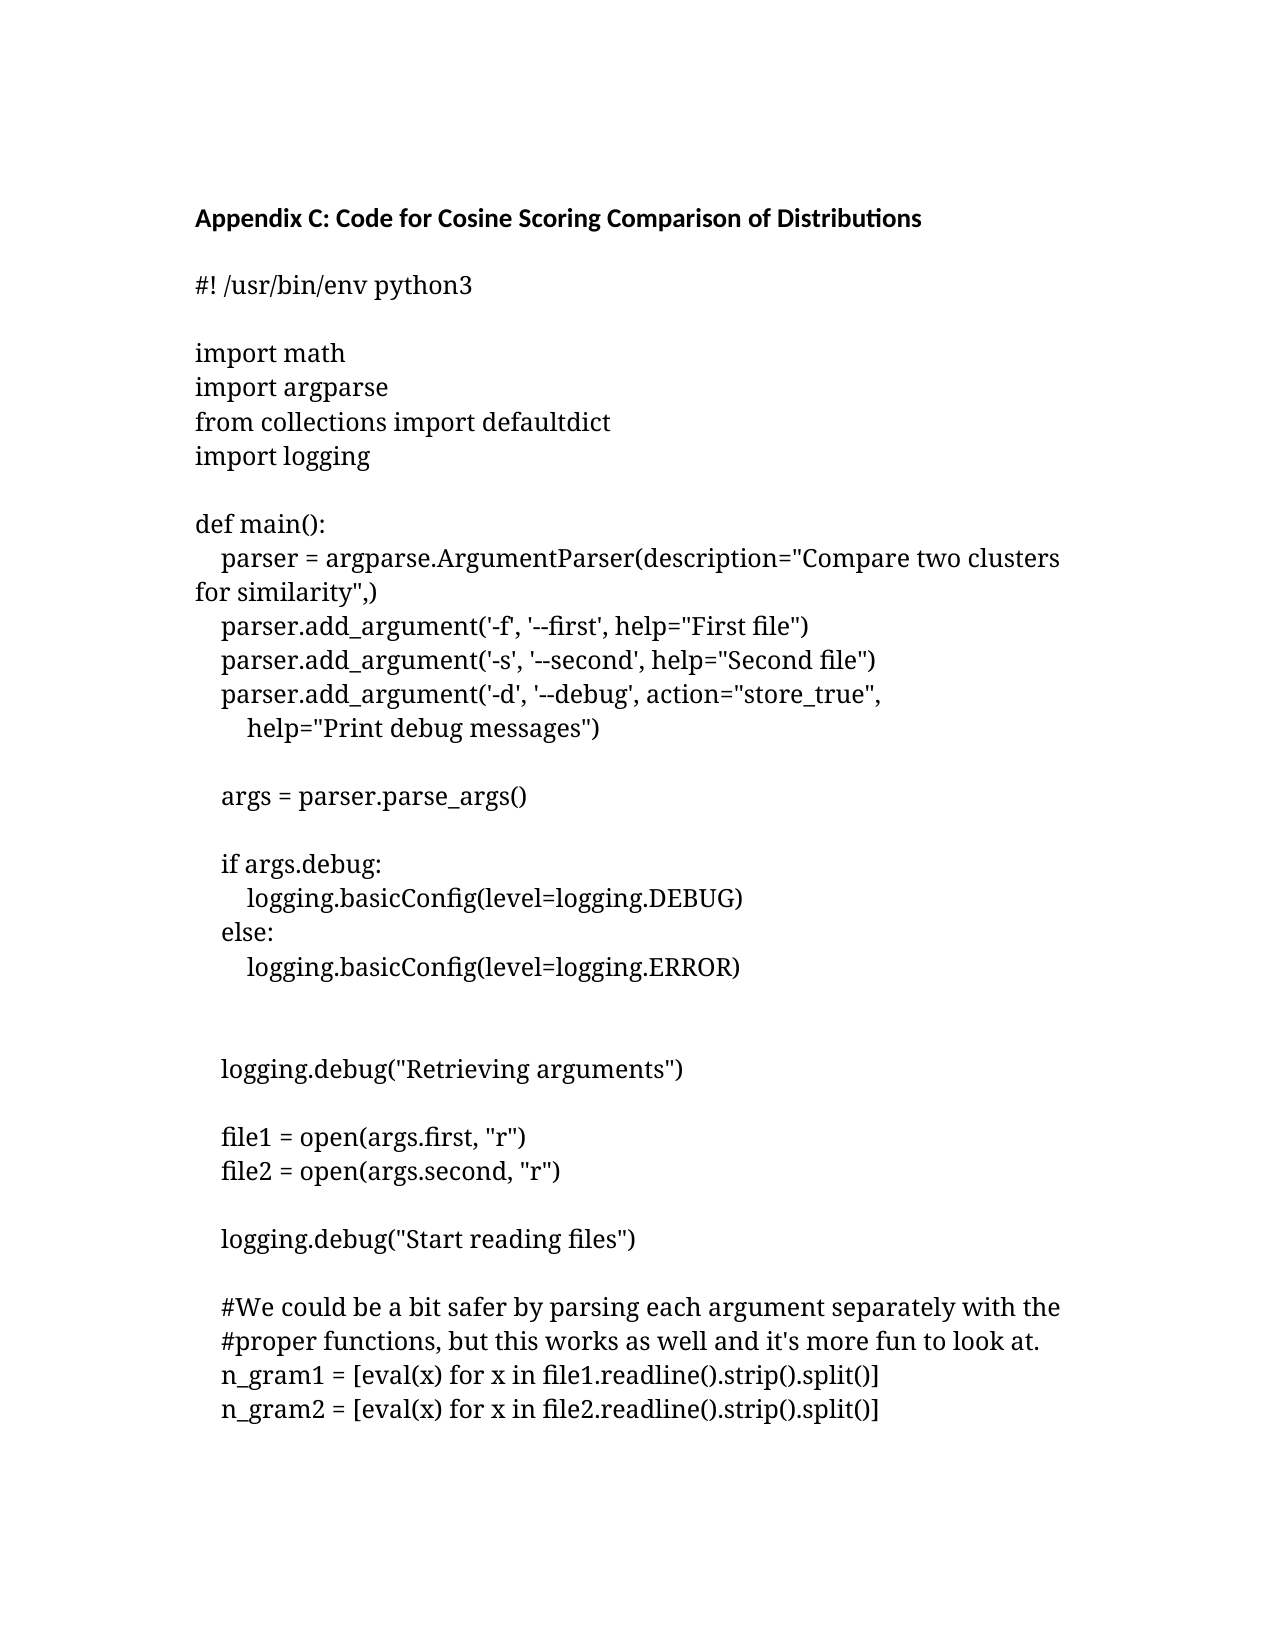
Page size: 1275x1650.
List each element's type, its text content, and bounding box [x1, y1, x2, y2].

text def main(): [195, 506, 1080, 540]
text import logging [195, 438, 1080, 472]
text import argparse [195, 370, 1080, 404]
text parser.add_argument('-f', '--first', help="First file") [195, 608, 1080, 643]
text logging.basicConfig(level=logging.ERROR) [195, 949, 1080, 983]
text file2 = open(args.second, "r") [195, 1153, 1080, 1188]
text n_gram1 = [eval(x) for x in file1.readline().strip().split()] [195, 1358, 1080, 1392]
text help="Print debug messages") [195, 711, 1080, 745]
text from collections import defaultdict [195, 404, 1080, 438]
text parser.add_argument('-s', '--second', help="Second file") [195, 643, 1080, 677]
text if args.debug: [195, 847, 1080, 881]
text args = parser.parse_args() [195, 779, 1080, 813]
text #! /usr/bin/env python3 [195, 268, 1080, 302]
text else: [195, 915, 1080, 949]
text import math [195, 336, 1080, 370]
text logging.debug("Start reading files") [195, 1222, 1080, 1256]
text parser.add_argument('-d', '--debug', action="store_true", [195, 677, 1080, 711]
text logging.debug("Retrieving arguments") [195, 1051, 1080, 1085]
text #proper functions, but this works as well and it's more fun to look at. [195, 1324, 1080, 1358]
text file1 = open(args.first, "r") [195, 1119, 1080, 1153]
text logging.basicConfig(level=logging.DEBUG) [195, 881, 1080, 915]
text parser = argparse.ArgumentParser(description="Compare two clusters for similarity",) [195, 540, 1080, 608]
text #We could be a bit safer by parsing each argument separately with the [195, 1290, 1080, 1324]
text n_gram2 = [eval(x) for x in file2.readline().strip().split()] [195, 1392, 1080, 1426]
subtitle Appendix C: Code for Cosine Scoring Comparison of Distributions [195, 201, 1080, 234]
